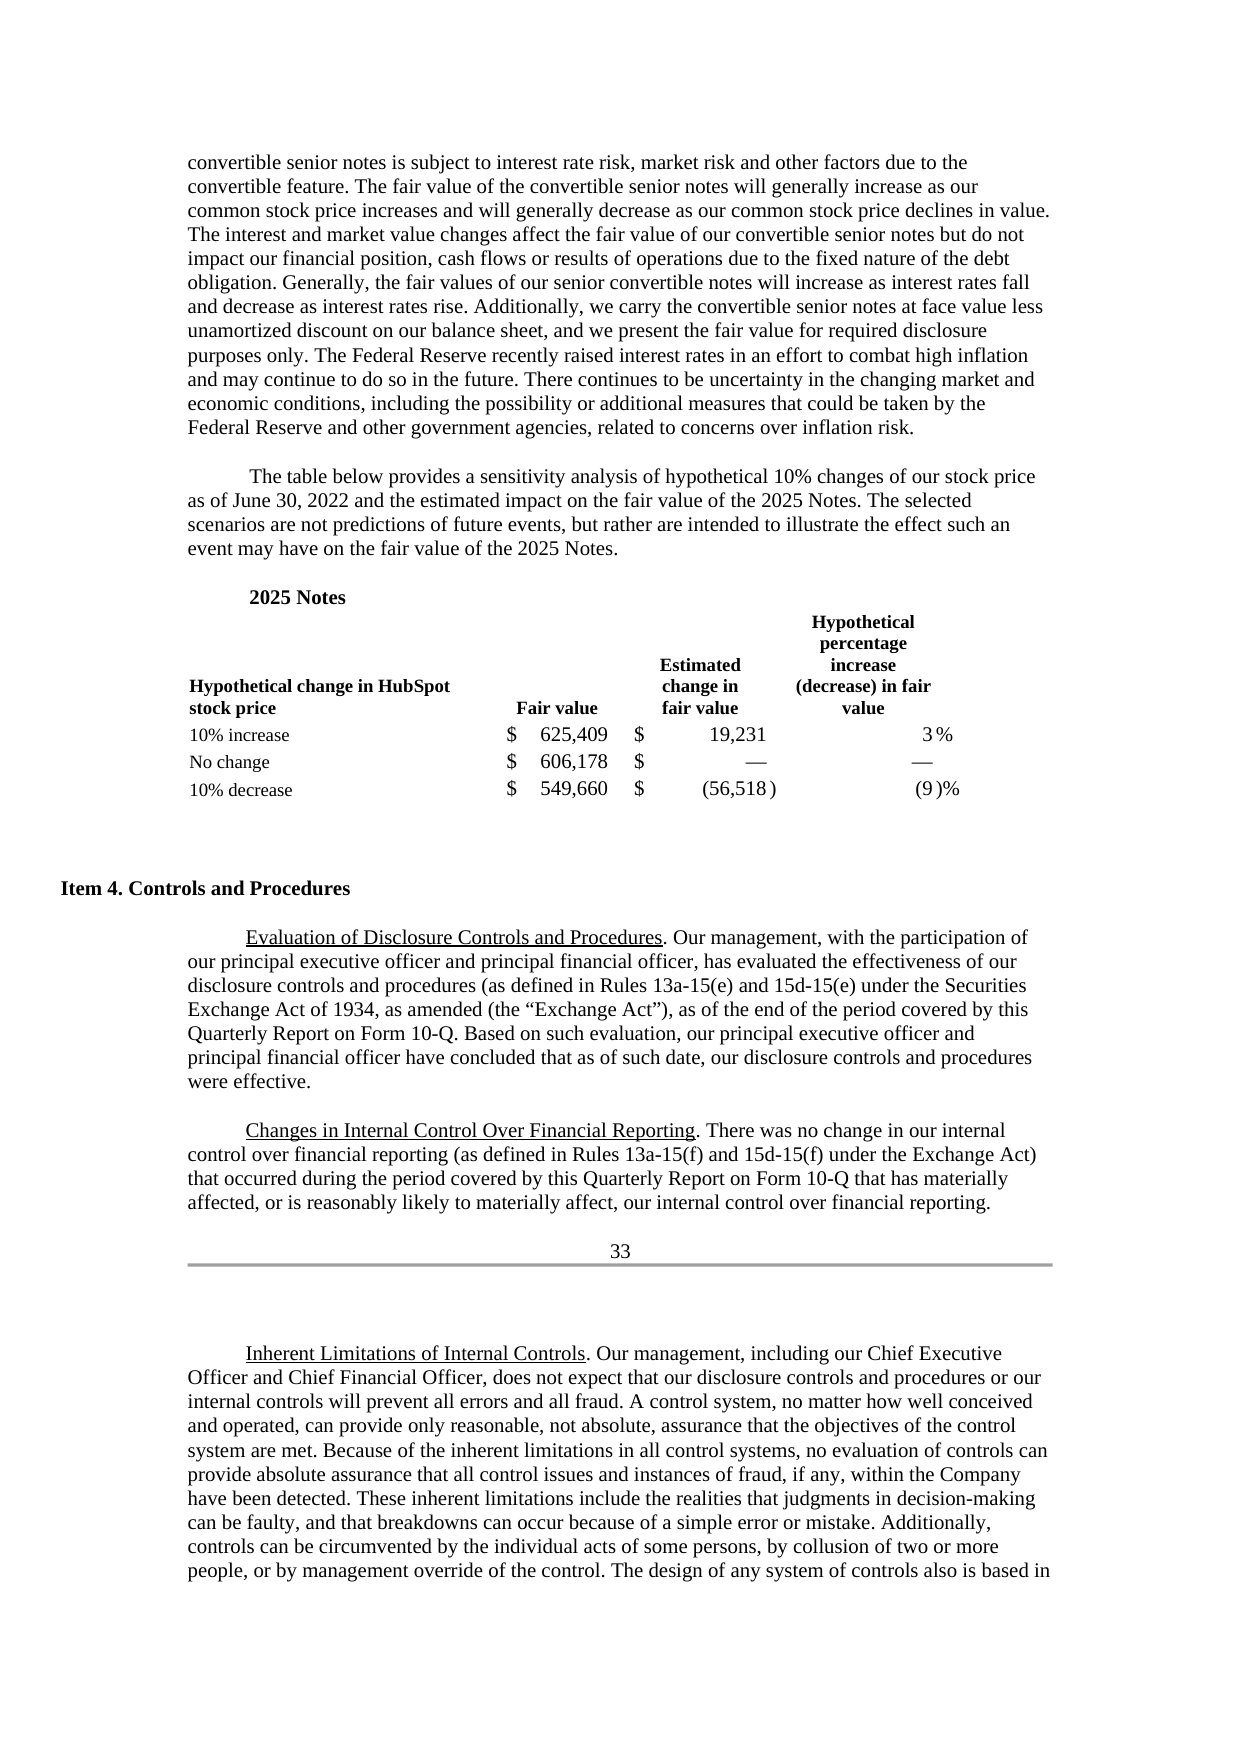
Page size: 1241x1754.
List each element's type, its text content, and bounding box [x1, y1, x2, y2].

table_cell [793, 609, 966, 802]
text Item 4. Controls and Procedures [60, 876, 1053, 900]
text 33 [187, 1239, 1053, 1263]
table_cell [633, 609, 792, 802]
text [187, 150, 1053, 439]
text Evaluation of Disclosure Controls and Procedures. Our management, with the participation of our principal executive officer and principal financial officer, has evaluated the effectiveness of our disclosure controls and procedures (as defined in Rules 13a-15(e) and 15d-15(e) under the Securities Exchange Act of 1934, as amended (the “Exchange Act”), as of the end of the period covered by this Quarterly Report on Form 10-Q. Based on such evaluation, our principal executive officer and principal financial officer have concluded that as of such date, our disclosure controls and procedures were effective. [187, 925, 1053, 1093]
text Changes in Internal Control Over Financial Reporting. There was no change in our internal control over financial reporting (as defined in Rules 13a-15(f) and 15d-15(f) under the Exchange Act) that occurred during the period covered by this Quarterly Report on Form 10-Q that has materially affected, or is reasonably likely to materially affect, our internal control over financial reporting. [187, 1118, 1053, 1214]
text The table below provides a sensitivity analysis of hypothetical 10% changes of our stock price as of June 30, 2022 and the estimated impact on the fair value of the 2025 Notes. The selected scenarios are not predictions of future events, but rather are intended to illustrate the effect such an event may have on the fair value of the 2025 Notes. [187, 464, 1053, 560]
text 2025 Notes [187, 585, 1053, 609]
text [187, 1341, 1053, 1582]
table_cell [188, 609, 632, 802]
